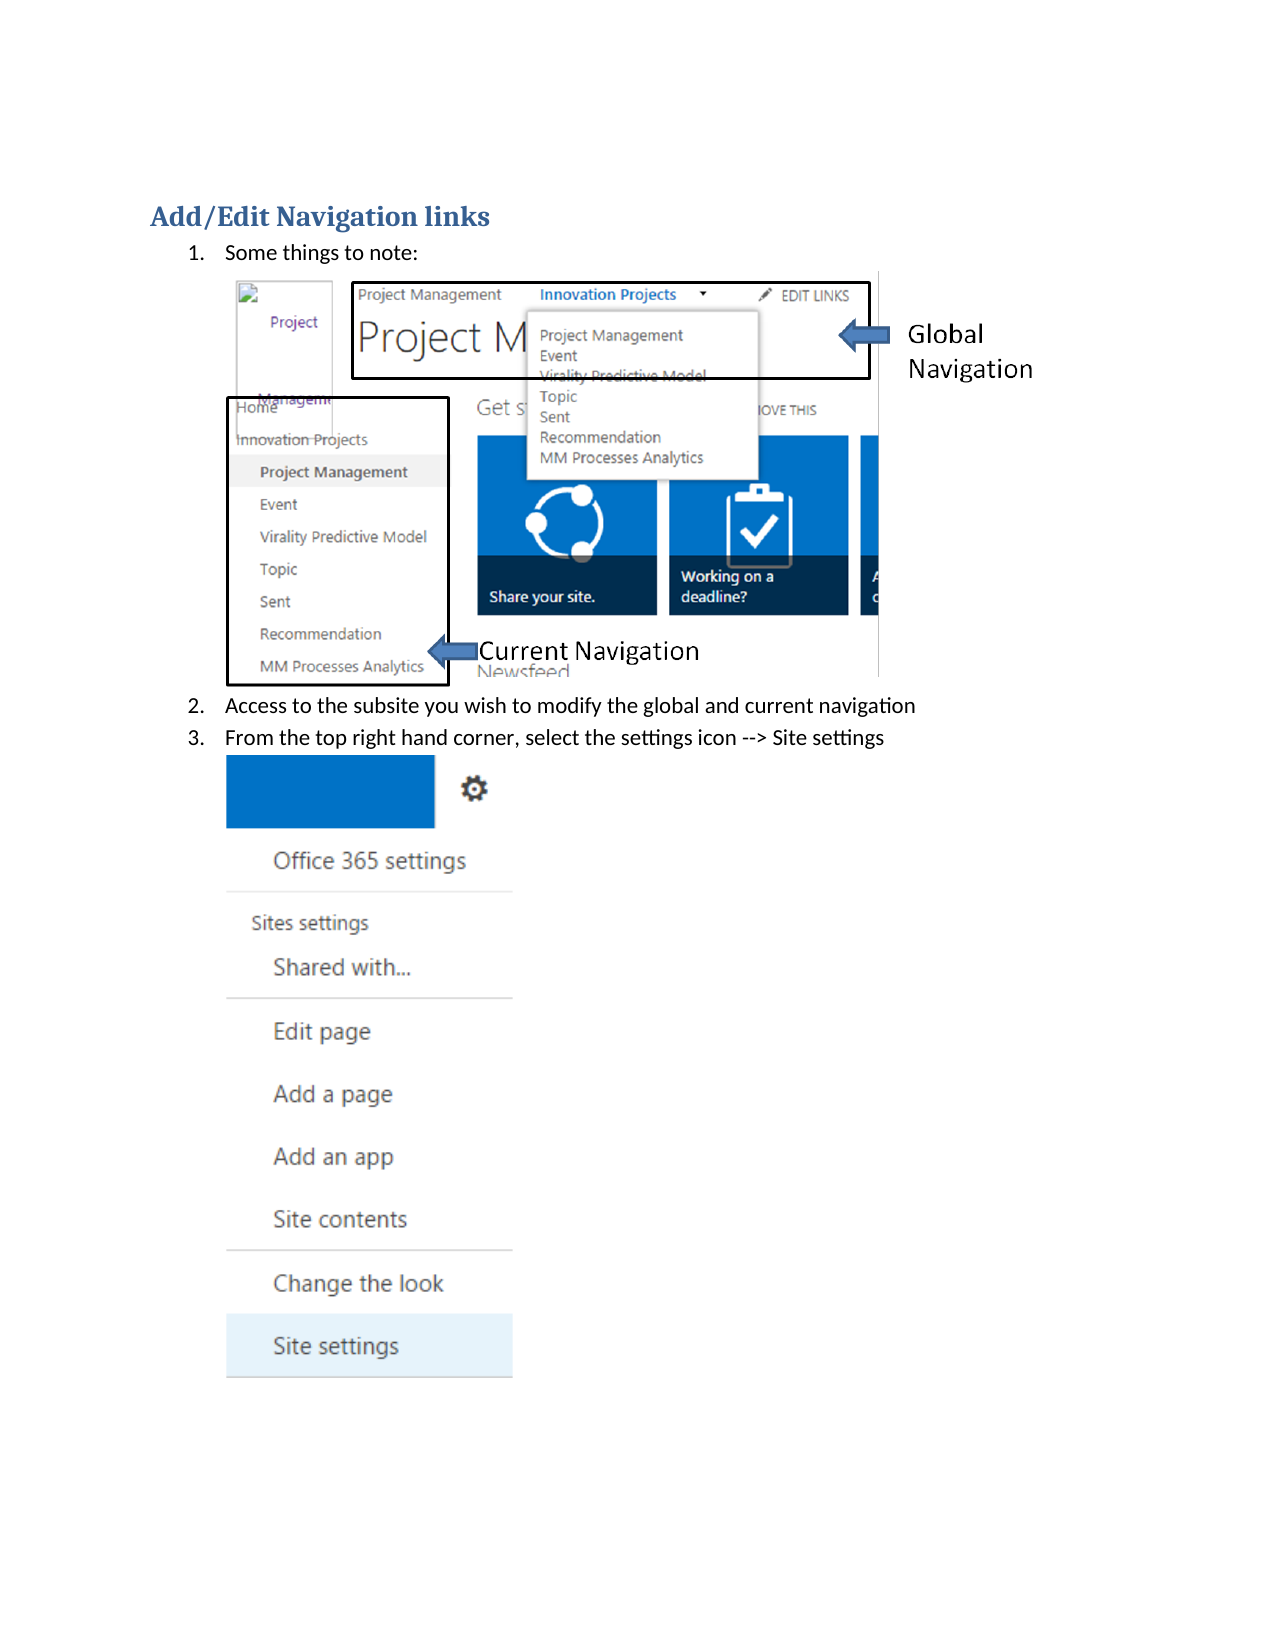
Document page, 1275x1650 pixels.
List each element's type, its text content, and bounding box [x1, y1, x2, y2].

picture [225, 755, 513, 1378]
list Access to the subsite you wish to modify the global and current navigation [187, 691, 1125, 719]
subtitle Add/Edit Navigation links [150, 200, 1125, 233]
picture [225, 270, 1061, 687]
